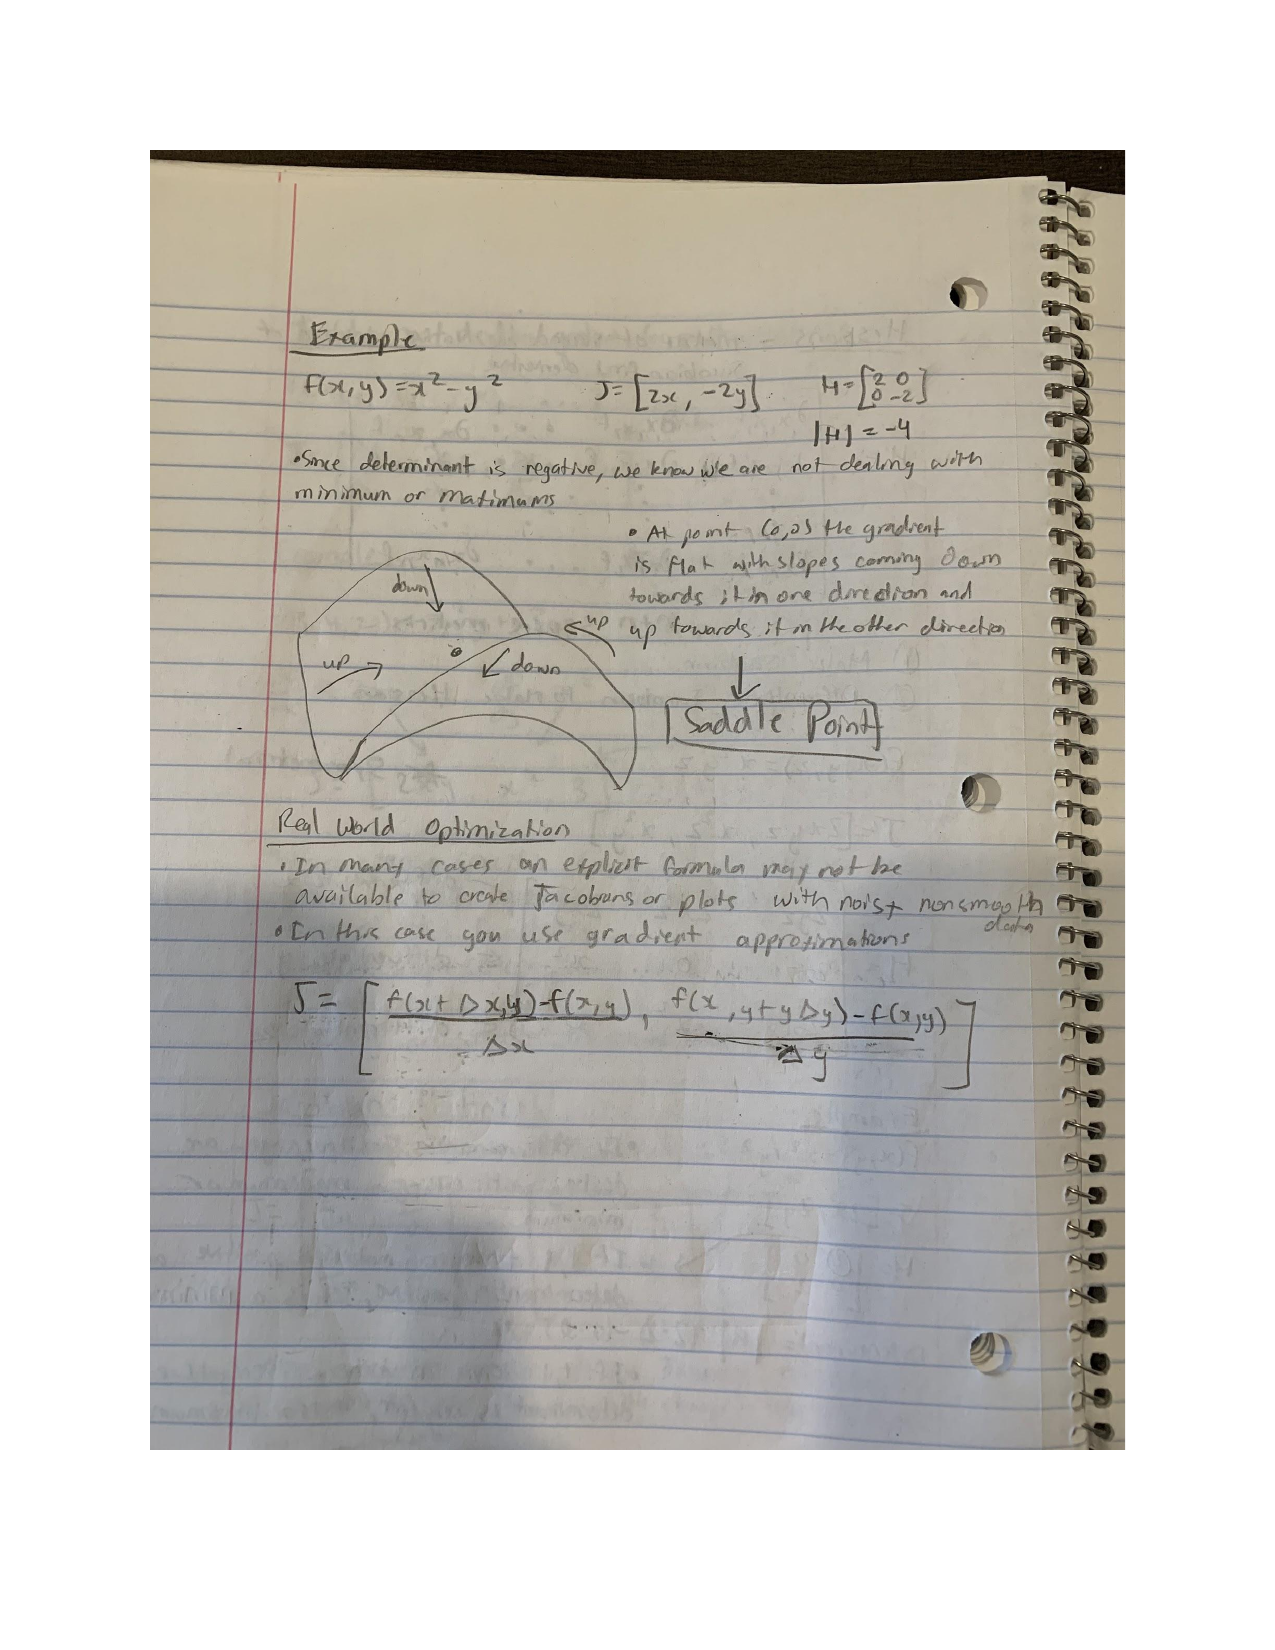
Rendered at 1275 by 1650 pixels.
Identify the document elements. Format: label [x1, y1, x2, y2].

picture [150, 150, 1125, 1450]
